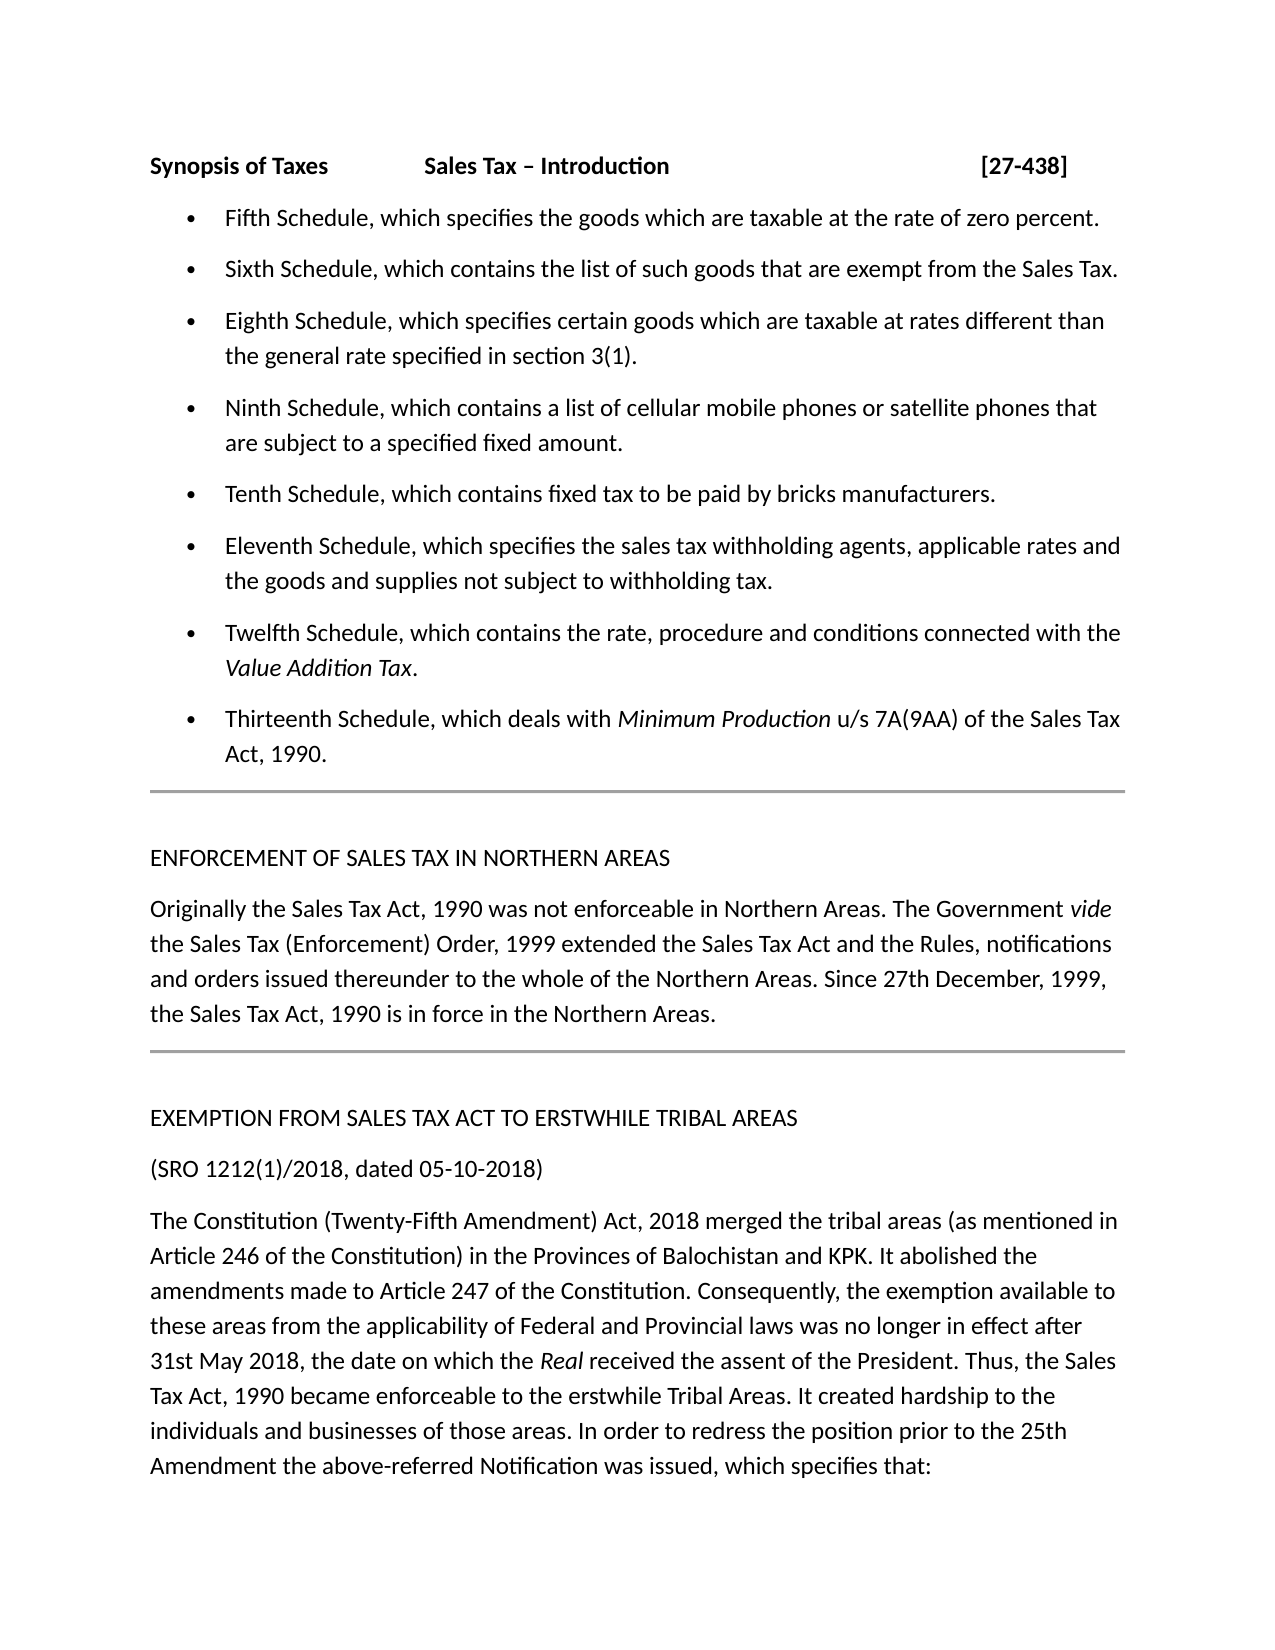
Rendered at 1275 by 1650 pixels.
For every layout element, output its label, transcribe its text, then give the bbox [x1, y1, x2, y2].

list Twelfth Schedule, which contains the rate, procedure and conditions connected with the Value Addition Tax. [187, 617, 1125, 682]
list Eleventh Schedule, which specifies the sales tax withholding agents, applicable rates and the goods and supplies not subject to withholding tax. [187, 530, 1125, 596]
text (SRO 1212(1)/2018, dated 05-10-2018) [150, 1153, 1125, 1184]
text Synopsis of Taxes Sales Tax – Introduction [27-438] [150, 150, 1125, 181]
text EXEMPTION FROM SALES TAX ACT TO ERSTWHILE TRIBAL AREAS [150, 1102, 1125, 1132]
list Eighth Schedule, which specifies certain goods which are taxable at rates different than the general rate specified in section 3(1). [187, 305, 1125, 371]
list Thirteenth Schedule, which deals with Minimum Production u/s 7A(9AA) of the Sales Tax Act, 1990. [187, 703, 1125, 769]
list Sixth Schedule, which contains the list of such goods that are exempt from the Sales Tax. [187, 253, 1125, 284]
list Tenth Schedule, which contains fixed tax to be paid by bricks manufacturers. [187, 478, 1125, 509]
text ENFORCEMENT OF SALES TAX IN NORTHERN AREAS [150, 842, 1125, 872]
text Originally the Sales Tax Act, 1990 was not enforceable in Northern Areas. The Government vide the Sales Tax (Enforcement) Order, 1999 extended the Sales Tax Act and the Rules, notifications and orders issued thereunder to the whole of the Northern Areas. Since 27th December, 1999, the Sales Tax Act, 1990 is in force in the Northern Areas. [150, 893, 1125, 1029]
list Ninth Schedule, which contains a list of cellular mobile phones or satellite phones that are subject to a specified fixed amount. [187, 392, 1125, 457]
list Fifth Schedule, which specifies the goods which are taxable at the rate of zero percent. [187, 202, 1125, 232]
text The Constitution (Twenty-Fifth Amendment) Act, 2018 merged the tribal areas (as mentioned in Article 246 of the Constitution) in the Provinces of Balochistan and KPK. It abolished the amendments made to Article 247 of the Constitution. Consequently, the exemption available to these areas from the applicability of Federal and Provincial laws was no longer in effect after 31st May 2018, the date on which the Real received the assent of the President. Thus, the Sales Tax Act, 1990 became enforceable to the erstwhile Tribal Areas. It created hardship to the individuals and businesses of those areas. In order to redress the position prior to the 25th Amendment the above-referred Notification was issued, which specifies that: [150, 1205, 1125, 1481]
